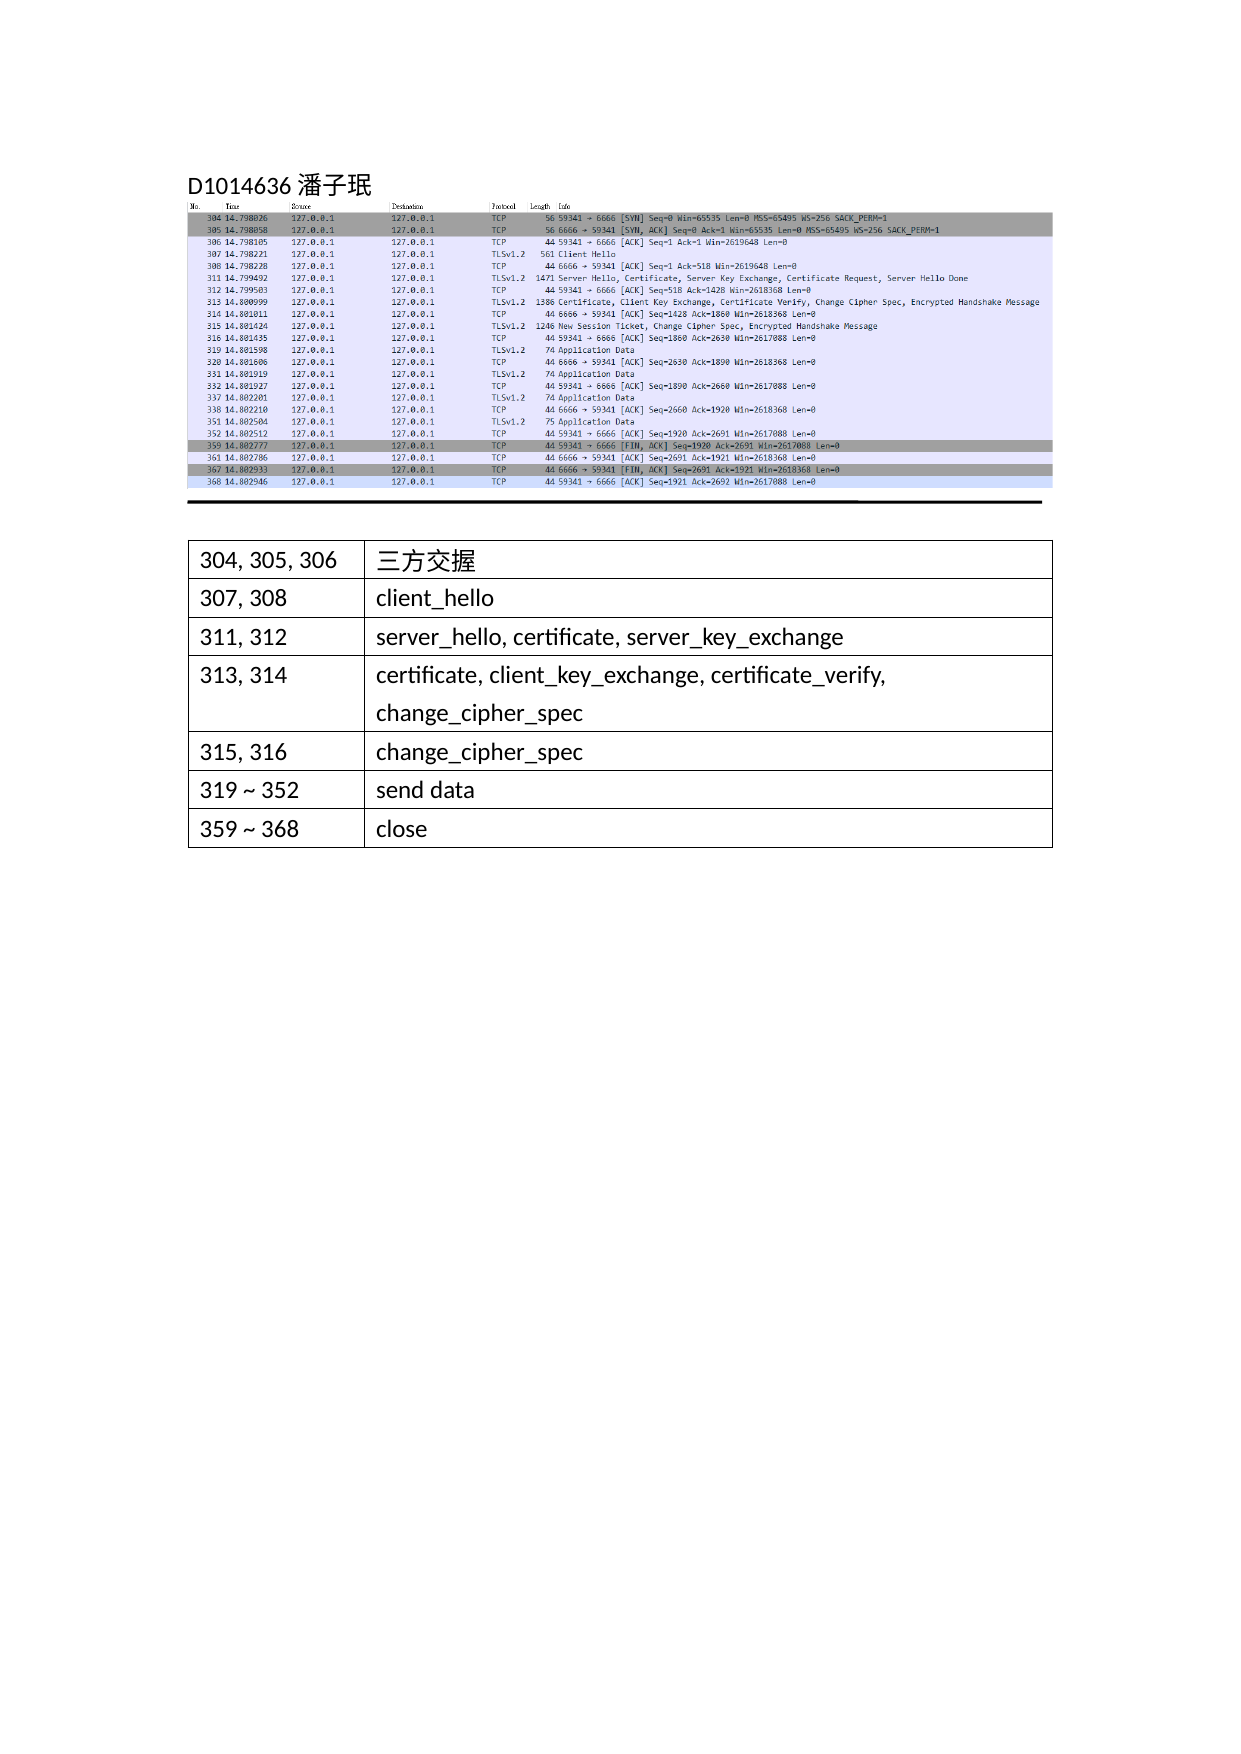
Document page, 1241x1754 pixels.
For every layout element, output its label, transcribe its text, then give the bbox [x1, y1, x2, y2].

table_cell certificate, client_key_exchange, certificate_verify, change_cipher_spec [365, 656, 1052, 731]
table_cell server_hello, certificate, server_key_exchange [365, 618, 1052, 655]
table_cell 319 ~ 352 [189, 771, 364, 808]
table_cell 313, 314 [189, 656, 364, 731]
table_cell 315, 316 [189, 732, 364, 770]
table_cell client_hello [365, 579, 1052, 617]
picture [187, 202, 1053, 489]
table_cell 311, 312 [189, 618, 364, 655]
table_cell send data [365, 771, 1052, 808]
table_header 304, 305, 306 [189, 541, 364, 578]
text D1014636 潘子珉 [187, 164, 1053, 202]
table_cell close [365, 809, 1052, 847]
table_header 三方交握 [365, 541, 1052, 578]
table_cell change_cipher_spec [365, 732, 1052, 770]
table_cell 307, 308 [189, 579, 364, 617]
table_cell 359 ~ 368 [189, 809, 364, 847]
